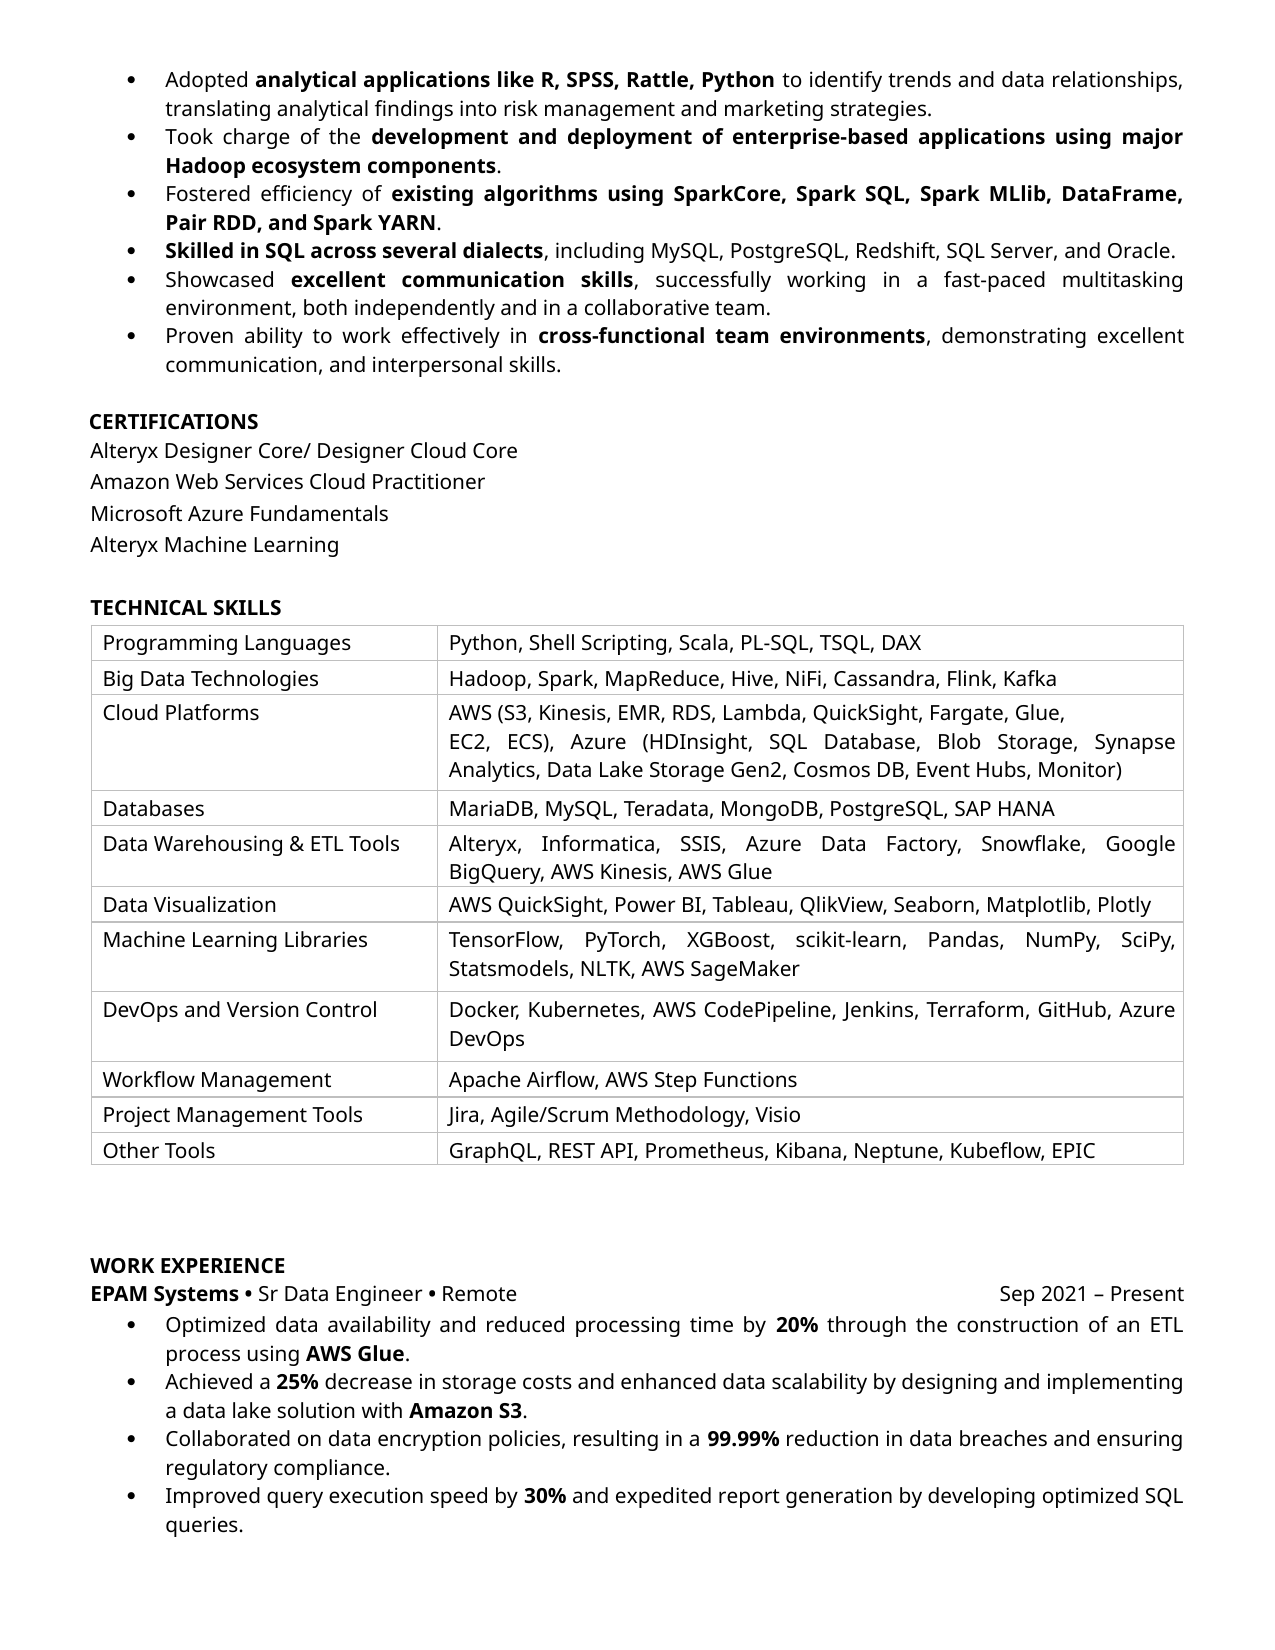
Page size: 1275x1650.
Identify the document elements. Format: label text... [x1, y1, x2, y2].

text WORK EXPERIENCE [90, 1251, 1184, 1279]
list Achieved a 25% decrease in storage costs and enhanced data scalability by designing and implementing a data lake solution with Amazon S3. [128, 1367, 1184, 1424]
table_cell Alteryx, Informatica, SSIS, Azure Data Factory, Snowflake, Google BigQuery, AWS Kinesis, AWS Glue [438, 826, 1183, 886]
table_header Python, Shell Scripting, Scala, PL-SQL, TSQL, DAX [438, 626, 1183, 660]
table_cell Project Management Tools [92, 1098, 437, 1132]
table_cell DevOps and Version Control [92, 992, 437, 1061]
table_cell Apache Airflow, AWS Step Functions [438, 1062, 1183, 1096]
list Adopted analytical applications like R, SPSS, Rattle, Python to identify trends and data relationships, translating analytical findings into risk management and marketing strategies. [128, 66, 1184, 122]
table_cell Databases [92, 791, 437, 825]
list Collaborated on data encryption policies, resulting in a 99.99% reduction in data breaches and ensuring regulatory compliance. [128, 1424, 1184, 1481]
list Improved query execution speed by 30% and expedited report generation by developing optimized SQL queries. [128, 1481, 1184, 1538]
table_cell Workflow Management [92, 1062, 437, 1096]
table_cell Big Data Technologies [92, 661, 437, 694]
list Proven ability to work effectively in cross-functional team environments, demonstrating excellent communication, and interpersonal skills. [128, 322, 1184, 378]
table_cell Jira, Agile/Scrum Methodology, Visio [438, 1098, 1183, 1132]
table_cell Data Visualization [92, 887, 437, 921]
text Amazon Web Services Cloud Practitioner [90, 467, 1184, 496]
text Alteryx Machine Learning [90, 530, 1184, 558]
table_cell Hadoop, Spark, MapReduce, Hive, NiFi, Cassandra, Flink, Kafka [438, 661, 1183, 694]
table_cell AWS QuickSight, Power BI, Tableau, QlikView, Seaborn, Matplotlib, Plotly [438, 887, 1183, 921]
table_cell AWS (S3, Kinesis, EMR, RDS, Lambda, QuickSight, Fargate, Glue, EC2, ECS), Azure (HDInsight, SQL Database, Blob Storage, Synapse Analytics, Data Lake Storage Gen2, Cosmos DB, Event Hubs, Monitor) [438, 695, 1183, 789]
list Optimized data availability and reduced processing time by 20% through the construction of an ETL process using AWS Glue. [128, 1311, 1184, 1367]
table_cell Other Tools [92, 1133, 437, 1164]
list Showcased excellent communication skills, successfully working in a fast-paced multitasking environment, both independently and in a collaborative team. [128, 265, 1184, 322]
list Took charge of the development and deployment of enterprise-based applications using major Hadoop ecosystem components. [128, 122, 1184, 179]
text Alteryx Designer Core/ Designer Cloud Core [90, 436, 1184, 464]
table_cell Docker, Kubernetes, AWS CodePipeline, Jenkins, Terraform, GitHub, Azure DevOps [438, 992, 1183, 1061]
table_cell TensorFlow, PyTorch, XGBoost, scikit-learn, Pandas, NumPy, SciPy, Statsmodels, NLTK, AWS SageMaker [438, 923, 1183, 991]
table_cell Machine Learning Libraries [92, 923, 437, 991]
text TECHNICAL SKILLS [90, 593, 1184, 621]
list Skilled in SQL across several dialects, including MySQL, PostgreSQL, Redshift, SQL Server, and Oracle. [128, 236, 1184, 265]
table_cell GraphQL, REST API, Prometheus, Kibana, Neptune, Kubeflow, EPIC [438, 1133, 1183, 1164]
text EPAM Systems • Sr Data Engineer • Remote Sep 2021 – Present [90, 1279, 1184, 1308]
table_cell Data Warehousing & ETL Tools [92, 826, 437, 886]
table_header Programming Languages [92, 626, 437, 660]
subtitle CERTIFICATIONS [89, 407, 1184, 435]
list Fostered efficiency of existing algorithms using SparkCore, Spark SQL, Spark MLlib, DataFrame, Pair RDD, and Spark YARN. [128, 179, 1184, 236]
text Microsoft Azure Fundamentals [90, 499, 1184, 527]
table_cell MariaDB, MySQL, Teradata, MongoDB, PostgreSQL, SAP HANA [438, 791, 1183, 825]
table_cell Cloud Platforms [92, 695, 437, 789]
